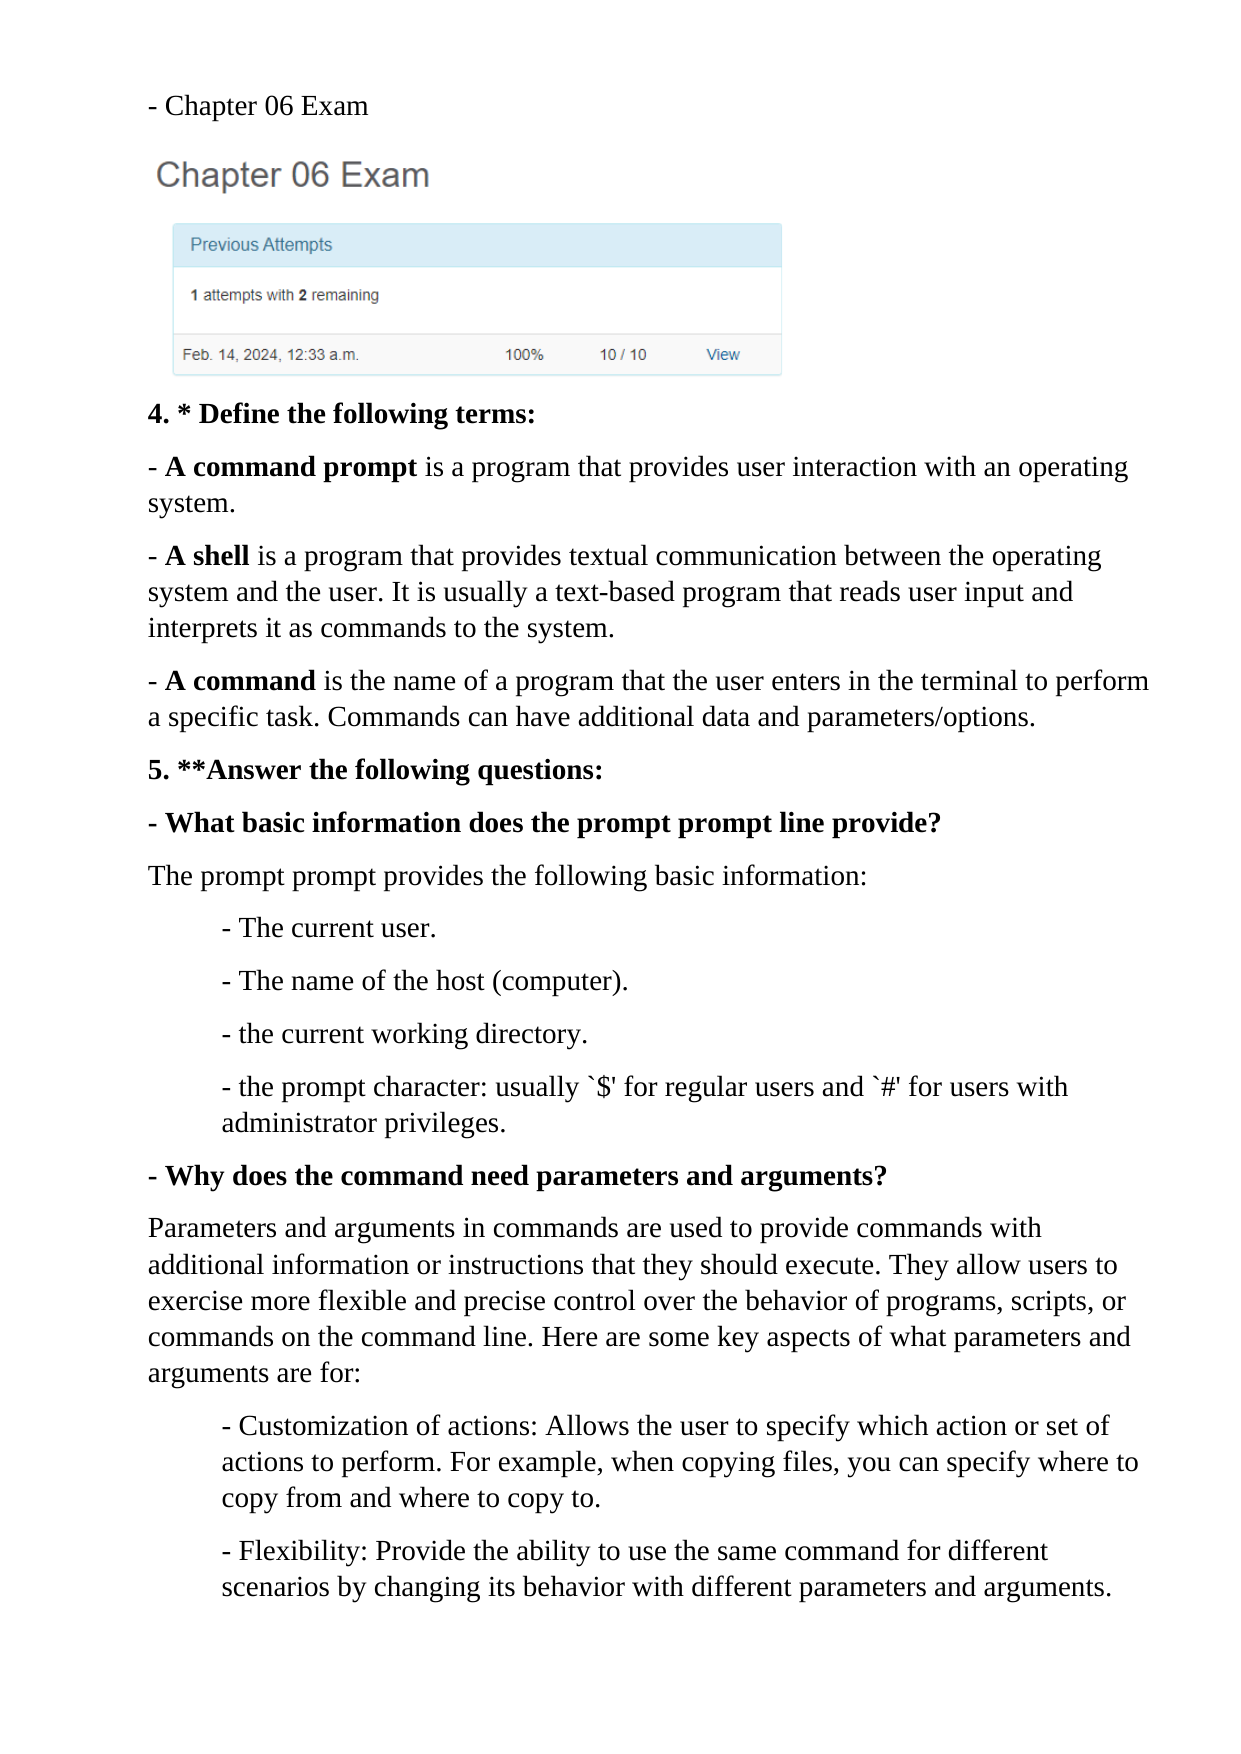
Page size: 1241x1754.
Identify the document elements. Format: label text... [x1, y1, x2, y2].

text 5. **Answer the following questions: [148, 752, 1152, 786]
text 4. * Define the following terms: [148, 396, 1152, 430]
text - The name of the host (computer). [148, 963, 1152, 997]
text - A shell is a program that provides textual communication between the operating system and the user. It is usually a text-based program that reads user input and interprets it as commands to the system. [148, 538, 1152, 644]
text The prompt prompt provides the following basic information: [148, 858, 1152, 891]
text - The current user. [148, 910, 1152, 944]
text - Customization of actions: Allows the user to specify which action or set of actions to perform. For example, when copying files, you can specify where to copy from and where to copy to. [221, 1408, 1152, 1514]
picture [147, 141, 783, 378]
text - Flexibility: Provide the ability to use the same command for different scenarios by changing its behavior with different parameters and arguments. [221, 1533, 1152, 1603]
text Parameters and arguments in commands are used to provide commands with additional information or instructions that they should execute. They allow users to exercise more flexible and precise control over the behavior of programs, scripts, or commands on the command line. Here are some key aspects of what parameters and arguments are for: [148, 1211, 1152, 1389]
text - A command prompt is a program that provides user interaction with an operating system. [148, 449, 1152, 519]
text - What basic information does the prompt prompt line provide? [148, 805, 1152, 838]
text - Chapter 06 Exam [148, 88, 1152, 122]
text - the current working directory. [148, 1016, 1152, 1049]
text - the prompt character: usually `$' for regular users and `#' for users with administrator privileges. [221, 1069, 1152, 1138]
text - A command is the name of a program that the user enters in the terminal to perform a specific task. Commands can have additional data and parameters/options. [148, 663, 1152, 733]
text - Why does the command need parameters and arguments? [148, 1158, 1152, 1191]
